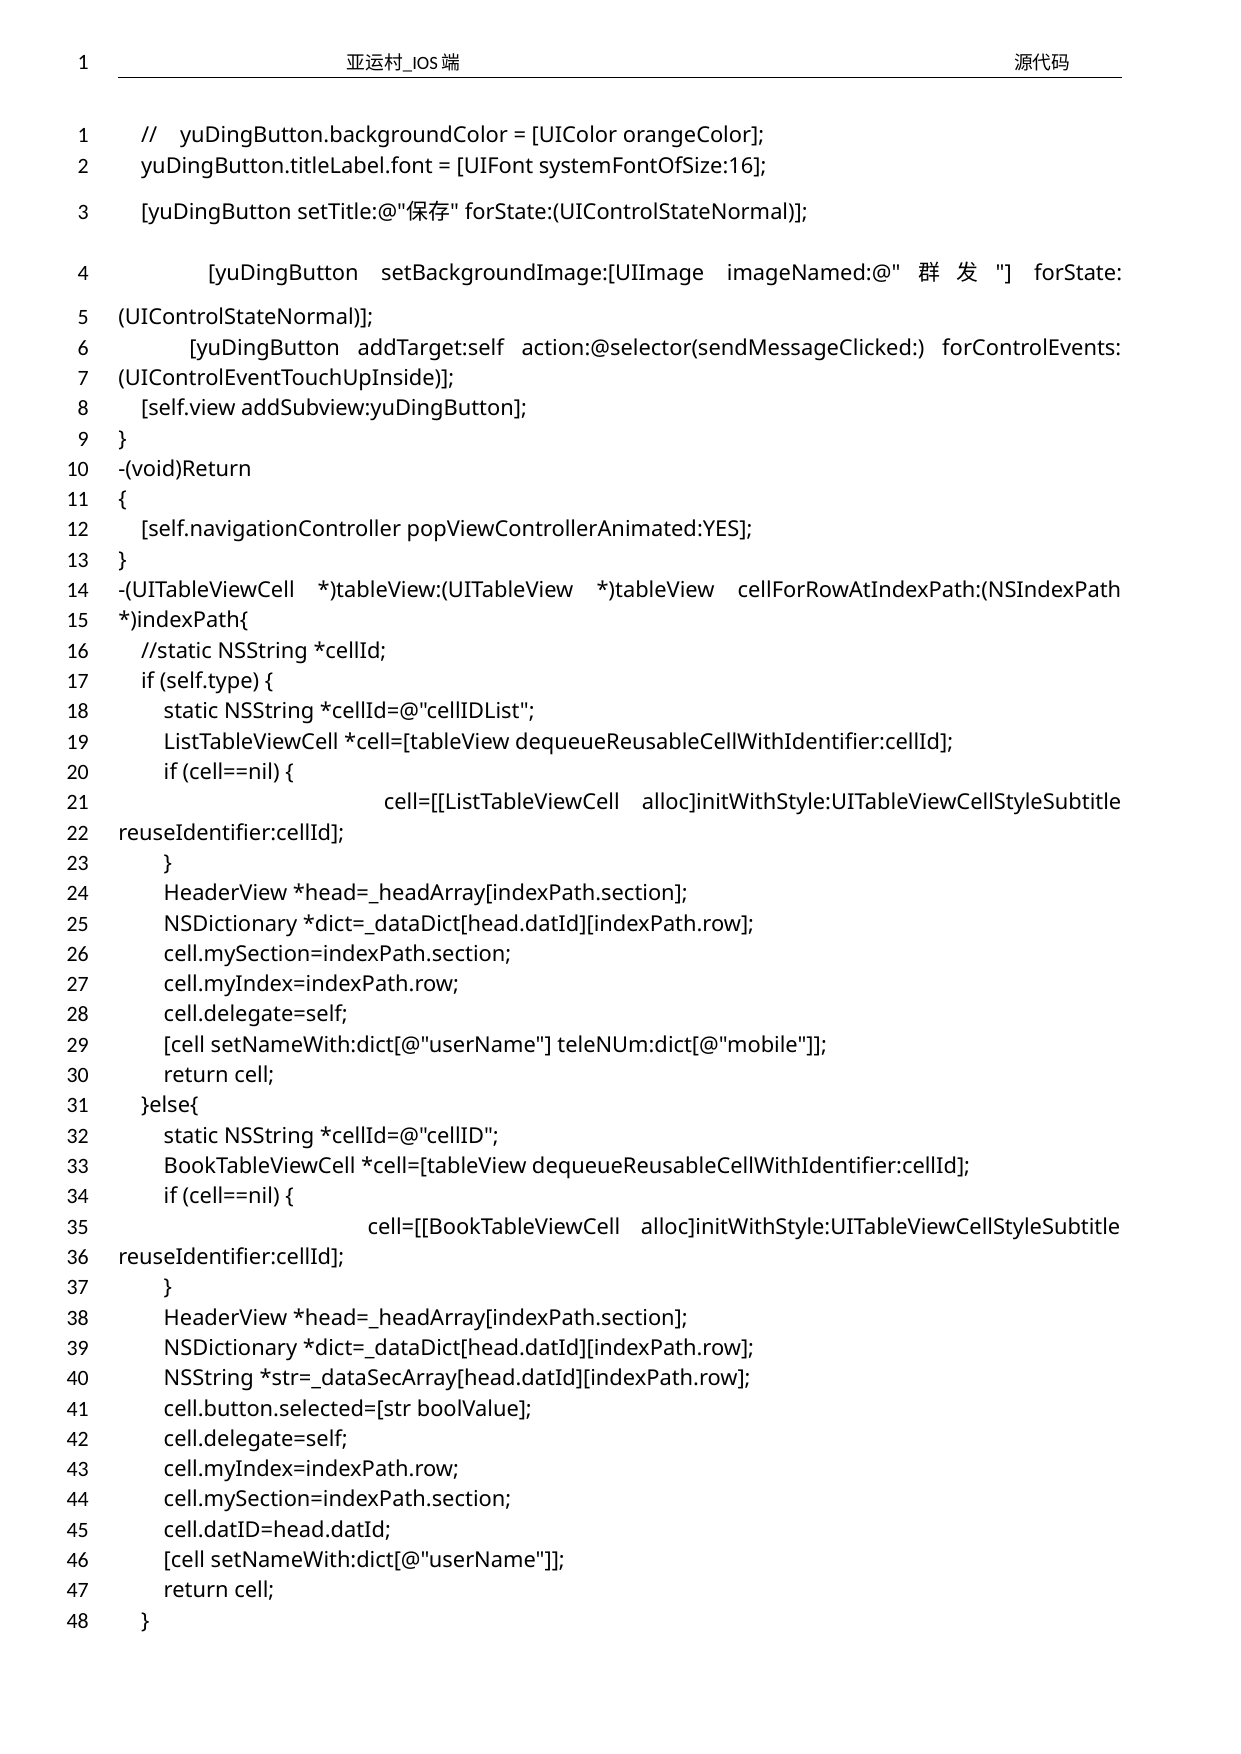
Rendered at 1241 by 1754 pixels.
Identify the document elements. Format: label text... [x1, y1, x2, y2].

text [cell setNameWith:dict[@"userName"] teleNUm:dict[@"mobile"]]; [118, 1028, 1122, 1059]
text } [118, 543, 1122, 574]
text static NSString *cellId=@"cellIDList"; [118, 695, 1122, 725]
text [cell setNameWith:dict[@"userName"]]; [118, 1544, 1122, 1574]
text cell.mySection=indexPath.section; [118, 1483, 1122, 1513]
text cell.delegate=self; [118, 998, 1122, 1028]
text NSString *str=_dataSecArray[head.datId][indexPath.row]; [118, 1362, 1122, 1392]
text [yuDingButton setBackgroundImage:[UIImage imageNamed:@"群发"] forState:(UIControlStateNormal)]; [118, 240, 1122, 331]
text HeaderView *head=_headArray[indexPath.section]; [118, 877, 1122, 907]
text return cell; [118, 1059, 1122, 1089]
text [self.navigationController popViewControllerAnimated:YES]; [118, 513, 1122, 543]
text cell.mySection=indexPath.section; [118, 938, 1122, 968]
text cell.datID=head.datId; [118, 1513, 1122, 1544]
text } [118, 1604, 1122, 1635]
text if (cell==nil) { [118, 1180, 1122, 1210]
text } [118, 1271, 1122, 1301]
text { [118, 483, 1122, 513]
text [self.view addSubview:yuDingButton]; [118, 392, 1122, 422]
text if (cell==nil) { [118, 756, 1122, 786]
text // yuDingButton.backgroundColor = [UIColor orangeColor]; [118, 119, 1122, 149]
text static NSString *cellId=@"cellID"; [118, 1119, 1122, 1150]
text return cell; [118, 1574, 1122, 1604]
text cell=[[ListTableViewCell alloc]initWithStyle:UITableViewCellStyleSubtitle reuseIdentifier:cellId]; [118, 786, 1122, 847]
text BookTableViewCell *cell=[tableView dequeueReusableCellWithIdentifier:cellId]; [118, 1150, 1122, 1180]
text if (self.type) { [118, 665, 1122, 695]
text //static NSString *cellId; [118, 634, 1122, 665]
text -(void)Return [118, 453, 1122, 483]
text yuDingButton.titleLabel.font = [UIFont systemFontOfSize:16]; [118, 149, 1122, 180]
text [yuDingButton setTitle:@"保存" forState:(UIControlStateNormal)]; [118, 180, 1122, 240]
text HeaderView *head=_headArray[indexPath.section]; [118, 1301, 1122, 1332]
text cell.button.selected=[str boolValue]; [118, 1392, 1122, 1423]
text ListTableViewCell *cell=[tableView dequeueReusableCellWithIdentifier:cellId]; [118, 725, 1122, 756]
text }else{ [118, 1089, 1122, 1119]
text NSDictionary *dict=_dataDict[head.datId][indexPath.row]; [118, 907, 1122, 938]
text cell.myIndex=indexPath.row; [118, 968, 1122, 998]
text NSDictionary *dict=_dataDict[head.datId][indexPath.row]; [118, 1332, 1122, 1362]
text } [118, 422, 1122, 453]
text -(UITableViewCell *)tableView:(UITableView *)tableView cellForRowAtIndexPath:(NSIndexPath *)indexPath{ [118, 574, 1122, 634]
text } [118, 847, 1122, 877]
text cell.myIndex=indexPath.row; [118, 1453, 1122, 1483]
text [yuDingButton addTarget:self action:@selector(sendMessageClicked:) forControlEvents:(UIControlEventTouchUpInside)]; [118, 331, 1122, 392]
text cell=[[BookTableViewCell alloc]initWithStyle:UITableViewCellStyleSubtitle reuseIdentifier:cellId]; [118, 1210, 1122, 1271]
text cell.delegate=self; [118, 1423, 1122, 1453]
